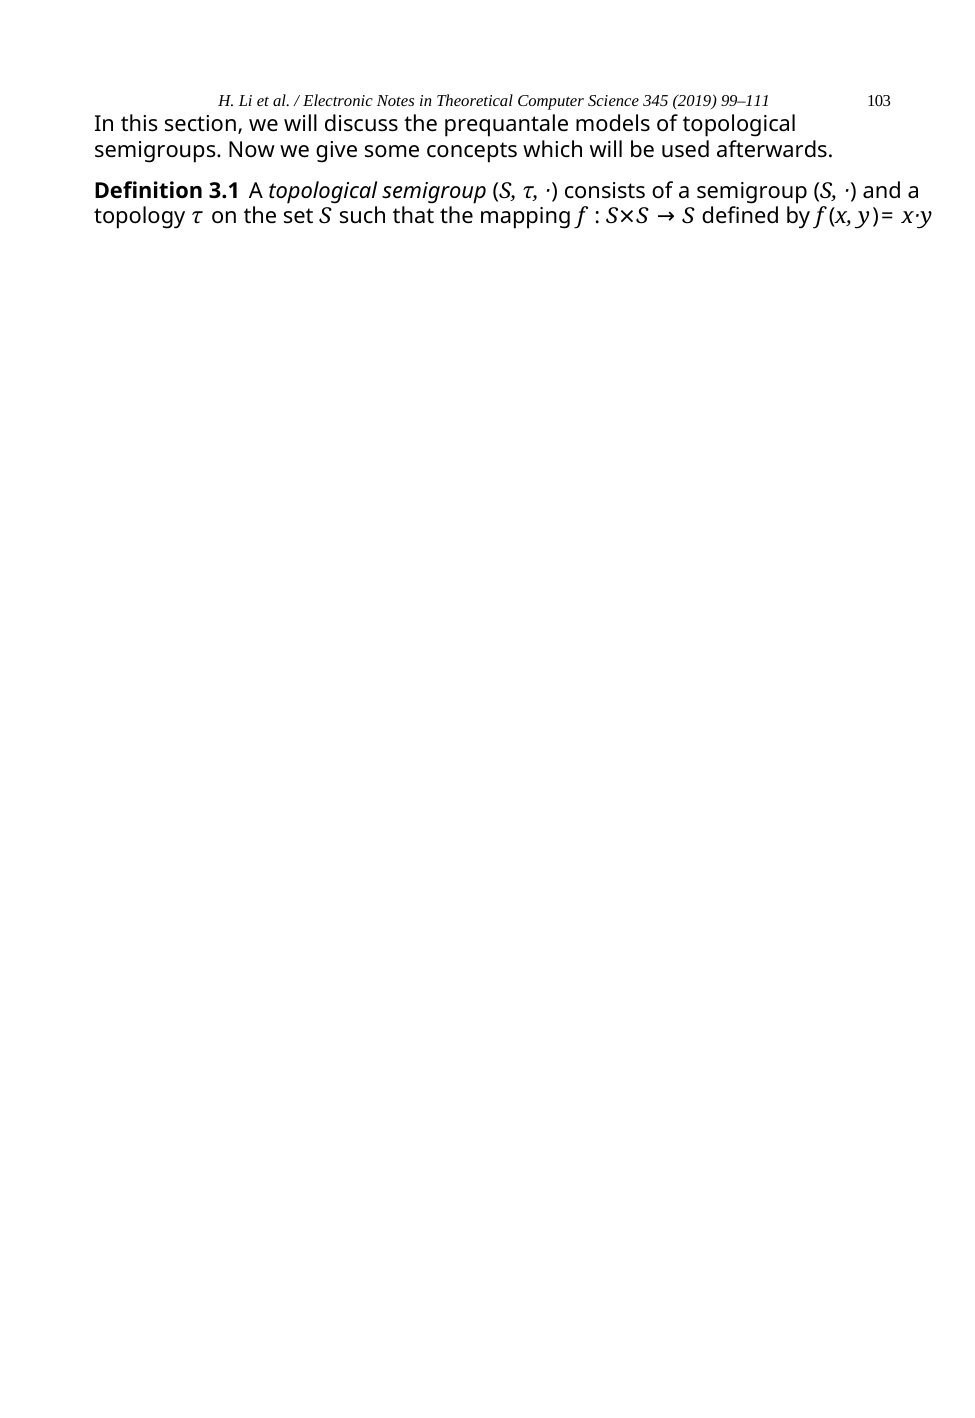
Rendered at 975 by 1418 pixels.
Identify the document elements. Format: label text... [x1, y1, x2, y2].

text Definition 3.1 A topological semigroup (S, τ, ·) consists of a semigroup (S, ·) and a topology τ on the set S such that the mapping f : S×S → S defined by f (x, y)= x·y [94, 177, 933, 230]
text In this section, we will discuss the prequantale models of topological semigroups. Now we give some concepts which will be used afterwards. [94, 110, 881, 164]
